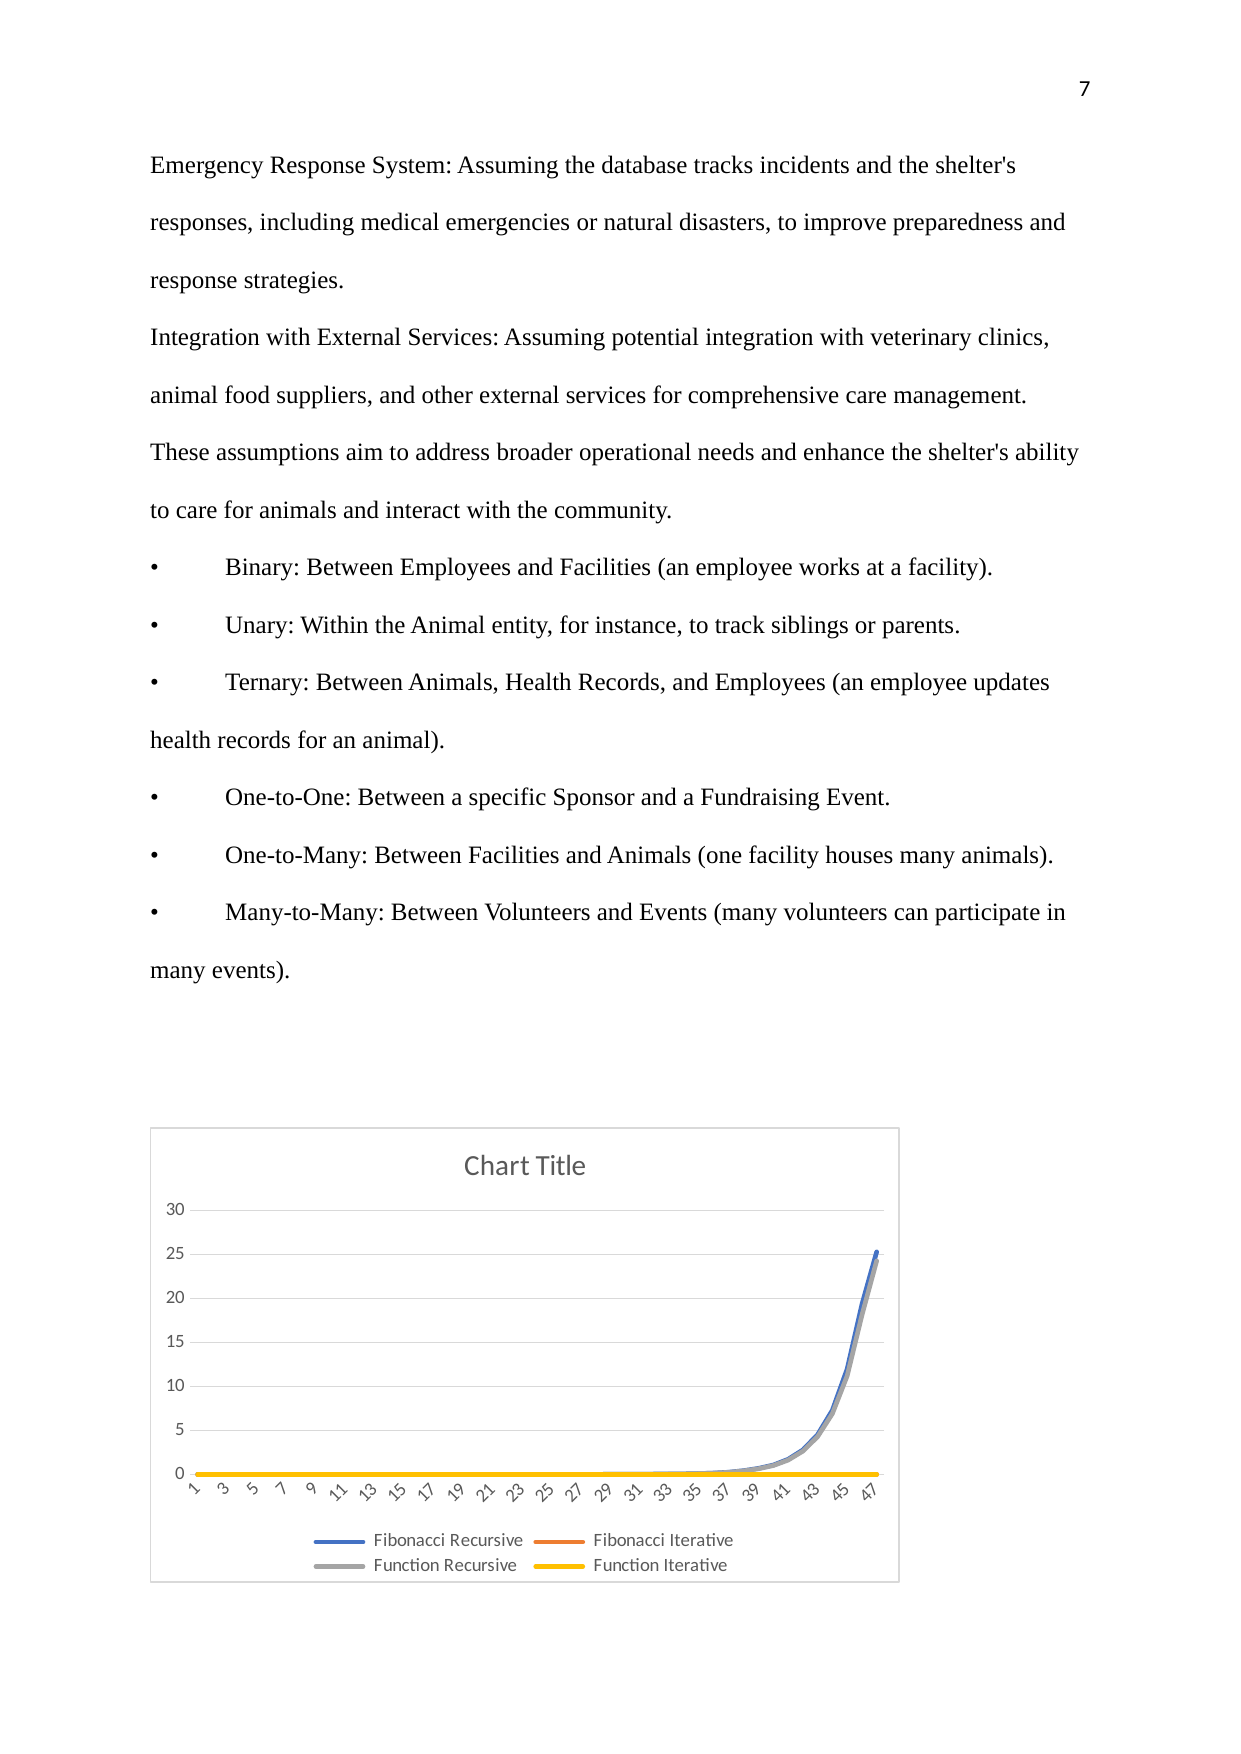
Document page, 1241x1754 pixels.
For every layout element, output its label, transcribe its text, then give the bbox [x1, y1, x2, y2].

text • Unary: Within the Animal entity, for instance, to track siblings or parents. [150, 610, 1090, 639]
text Emergency Response System: Assuming the database tracks incidents and the shelter's responses, including medical emergencies or natural disasters, to improve preparedness and response strategies. [150, 150, 1090, 294]
text • One-to-Many: Between Facilities and Animals (one facility houses many animals). [150, 840, 1090, 869]
text • Binary: Between Employees and Facilities (an employee works at a facility). [150, 552, 1090, 581]
text • Ternary: Between Animals, Health Records, and Employees (an employee updates health records for an animal). [150, 667, 1090, 754]
text Integration with External Services: Assuming potential integration with veterinary clinics, animal food suppliers, and other external services for comprehensive care management. [150, 322, 1090, 409]
text • Many-to-Many: Between Volunteers and Events (many volunteers can participate in many events). [150, 897, 1090, 984]
text These assumptions aim to address broader operational needs and enhance the shelter's ability to care for animals and interact with the community. [150, 437, 1090, 524]
text • One-to-One: Between a specific Sponsor and a Fundraising Event. [150, 782, 1090, 811]
